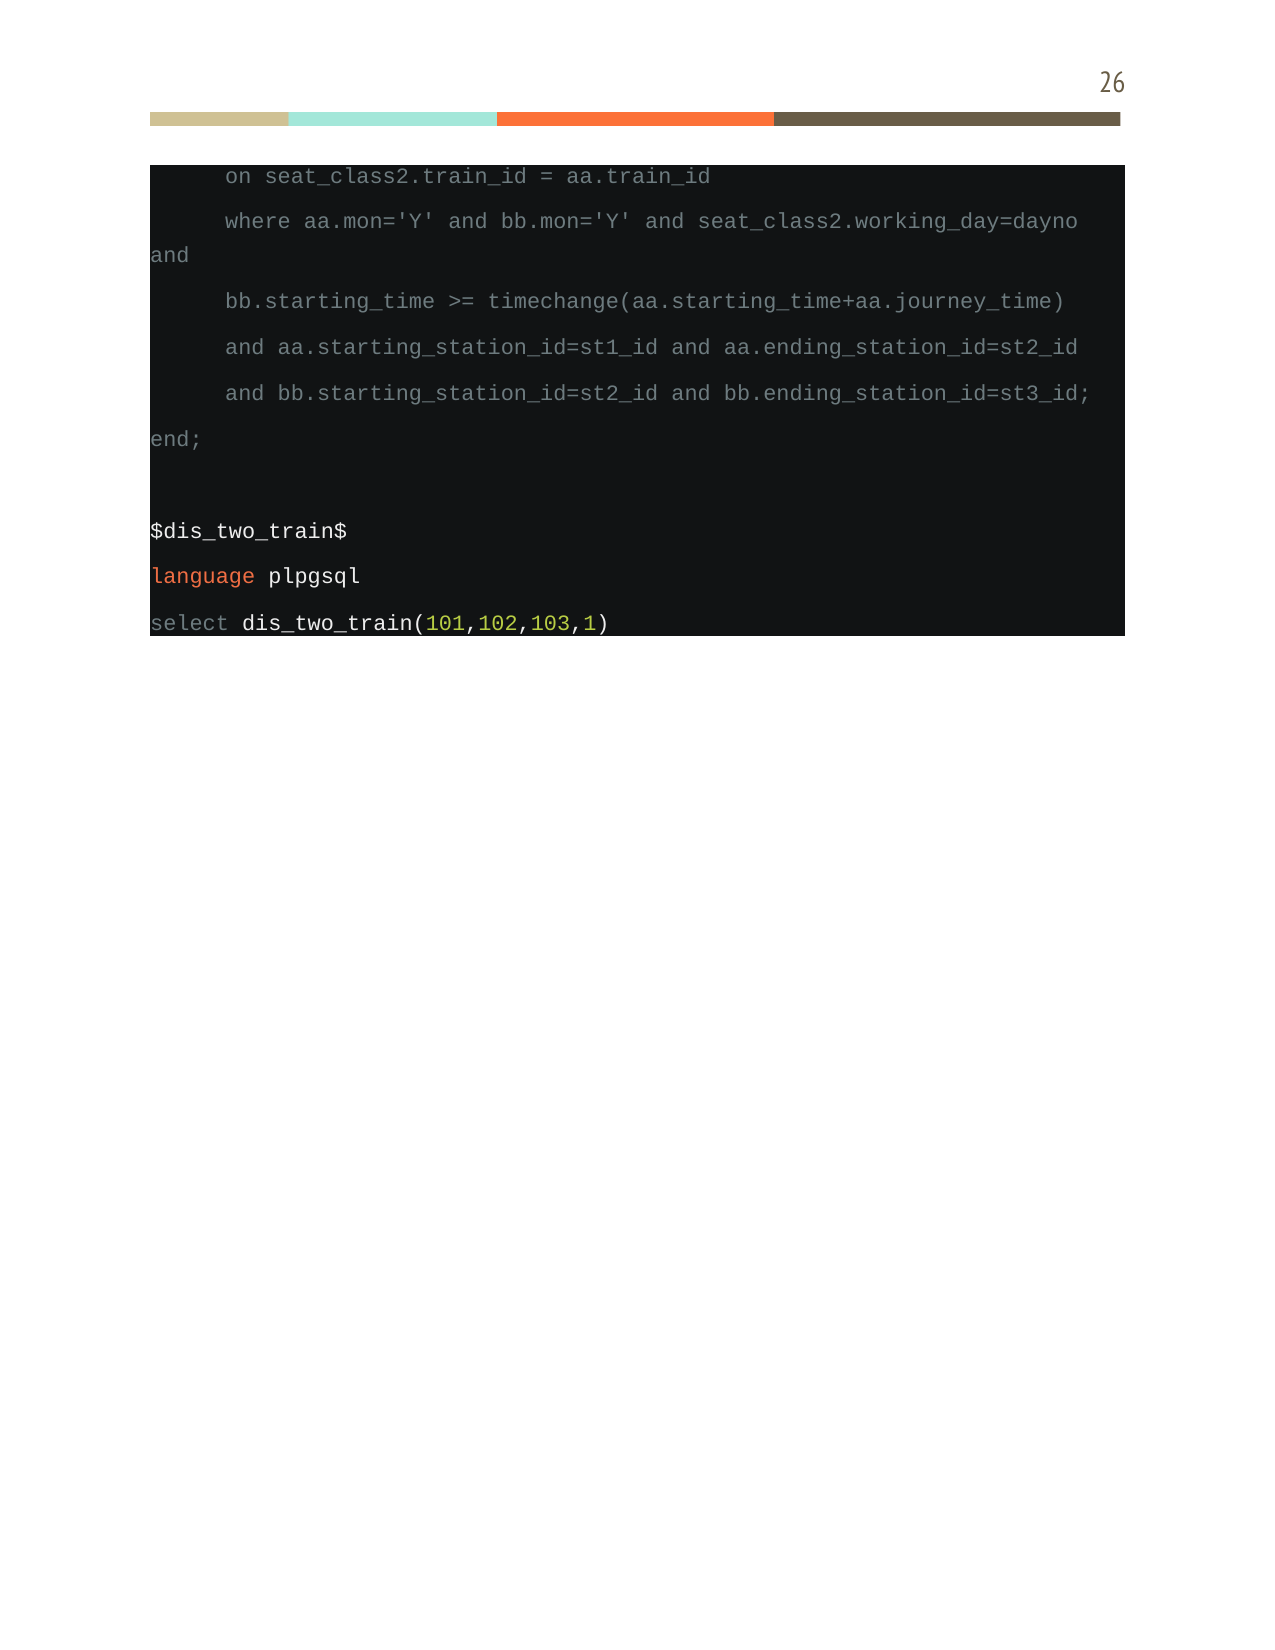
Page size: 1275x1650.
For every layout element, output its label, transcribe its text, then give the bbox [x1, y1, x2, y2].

text and aa.starting_station_id=st1_id and aa.ending_station_id=st2_id [150, 336, 1125, 361]
picture [150, 112, 1121, 126]
text end; [150, 428, 1125, 453]
text where aa.mon='Y' and bb.mon='Y' and seat_class2.working_day=dayno and [150, 211, 1125, 269]
text on seat_class2.train_id = aa.train_id [150, 165, 1125, 189]
text $dis_two_train$ [150, 520, 1125, 544]
text select dis_two_train(101,102,103,1) [150, 612, 1125, 636]
text and bb.starting_station_id=st2_id and bb.ending_station_id=st3_id; [150, 382, 1125, 407]
text language plpgsql [150, 566, 1125, 591]
text bb.starting_time >= timechange(aa.starting_time+aa.journey_time) [150, 290, 1125, 315]
